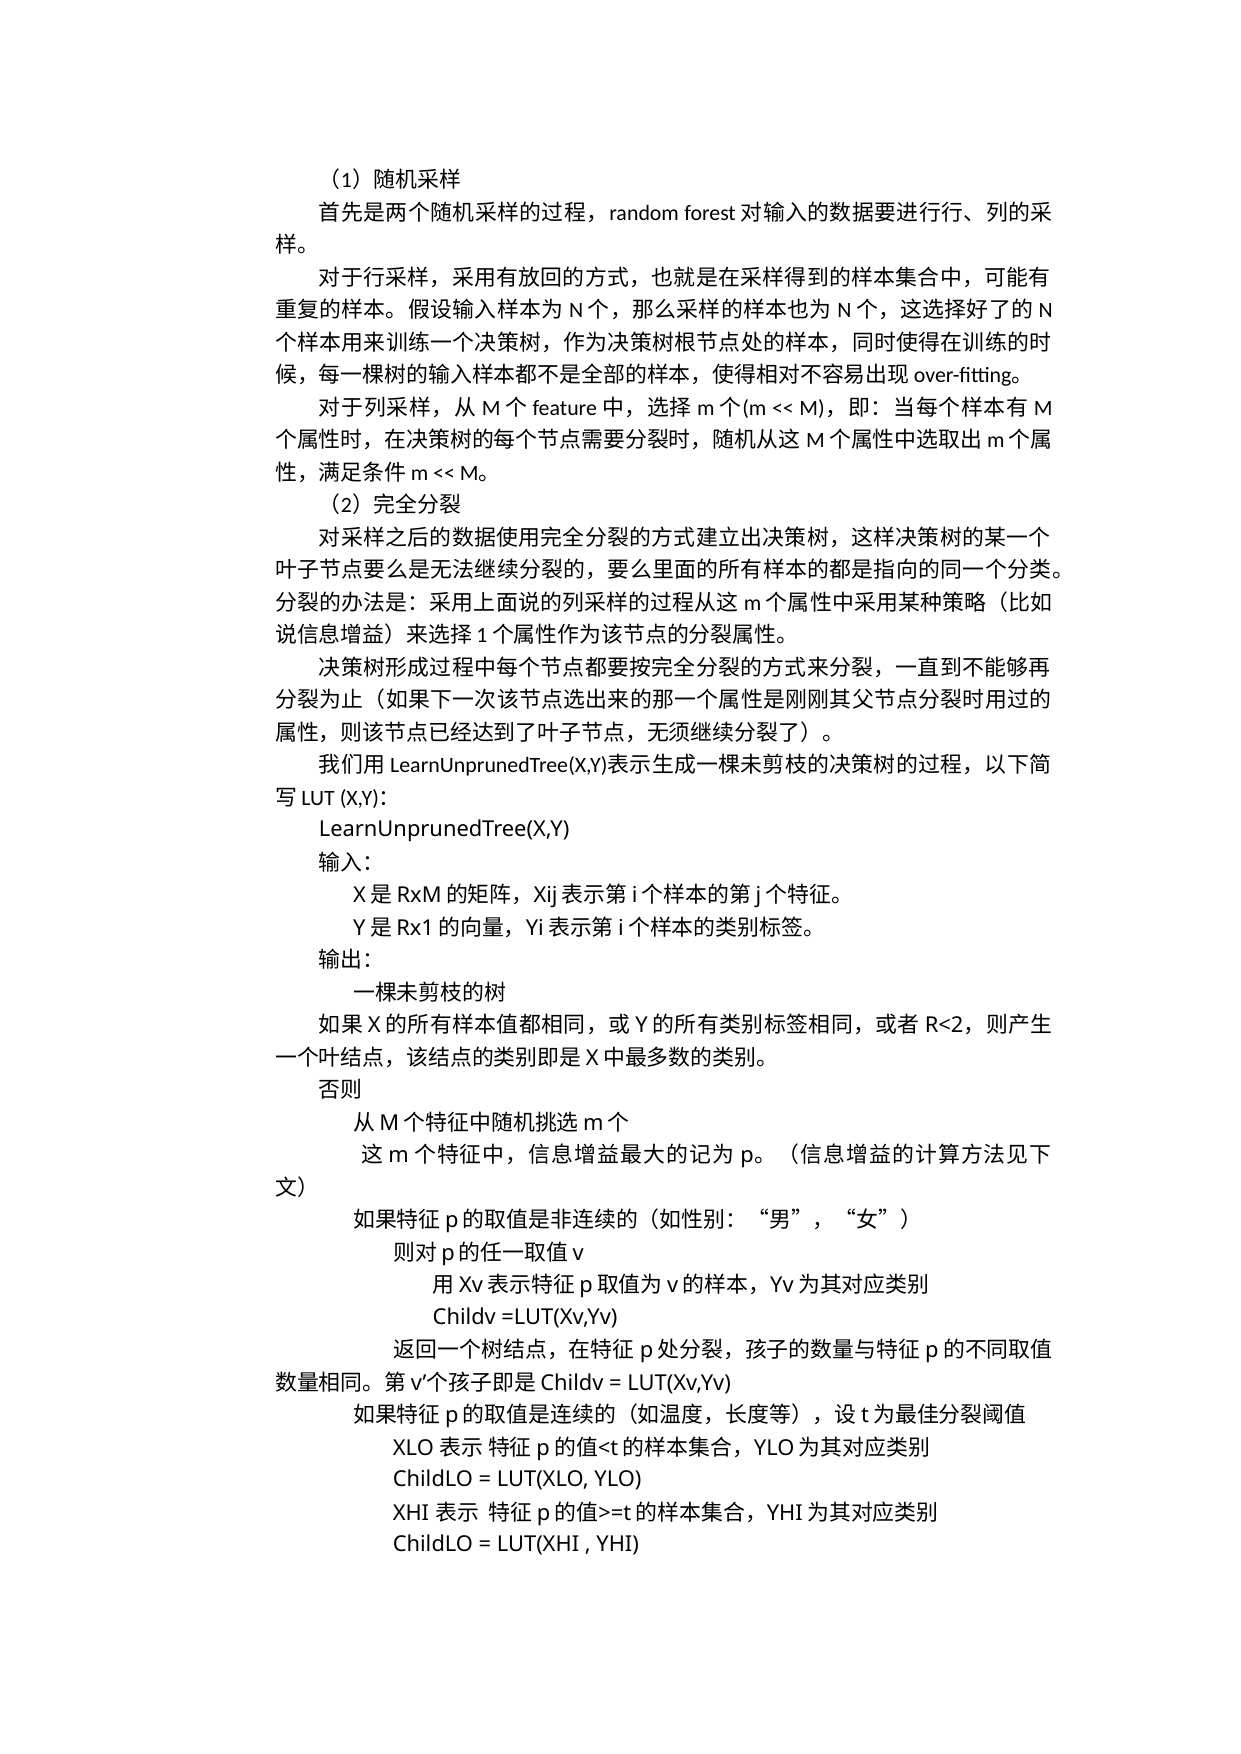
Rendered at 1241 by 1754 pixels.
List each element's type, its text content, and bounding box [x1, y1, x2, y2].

list 决策树形成过程中每个节点都要按完全分裂的方式来分裂，一直到不能够再分裂为止（如果下一次该节点选出来的那一个属性是刚刚其父节点分裂时用过的属性，则该节点已经达到了叶子节点，无须继续分裂了）。 [275, 649, 1053, 747]
list ChildLO = LUT(XHI , YHI) [275, 1527, 1053, 1559]
list Y是Rx1的向量，Yi表示第i个样本的类别标签。 [275, 909, 1053, 942]
list 对采样之后的数据使用完全分裂的方式建立出决策树，这样决策树的某一个叶子节点要么是无法继续分裂的，要么里面的所有样本的都是指向的同一个分类。分裂的办法是：采用上面说的列采样的过程从这m个属性中采用某种策略（比如说信息增益）来选择1个属性作为该节点的分裂属性。 [275, 519, 1053, 649]
list 对于行采样，采用有放回的方式，也就是在采样得到的样本集合中，可能有重复的样本。假设输入样本为N个，那么采样的样本也为N个，这选择好了的N个样本用来训练一个决策树，作为决策树根节点处的样本，同时使得在训练的时候，每一棵树的输入样本都不是全部的样本，使得相对不容易出现over-fitting。 [275, 259, 1053, 389]
list 用Xv表示特征p取值为v的样本，Yv为其对应类别 [275, 1267, 1053, 1299]
list 这m个特征中，信息增益最大的记为p。（信息增益的计算方法见下文） [275, 1137, 1053, 1202]
list 则对p的任一取值v [275, 1234, 1053, 1267]
list （1）随机采样 [275, 162, 1053, 194]
list （2）完全分裂 [275, 487, 1053, 519]
list 否则 [275, 1072, 1053, 1104]
list 首先是两个随机采样的过程，random forest对输入的数据要进行行、列的采样。 [275, 194, 1053, 259]
list 如果X的所有样本值都相同，或Y的所有类别标签相同，或者R<2，则产生一个叶结点，该结点的类别即是X中最多数的类别。 [275, 1007, 1053, 1072]
list 我们用LearnUnprunedTree(X,Y)表示生成一棵未剪枝的决策树的过程，以下简写LUT (X,Y)： [275, 747, 1053, 812]
list 如果特征p的取值是非连续的（如性别：“男”，“女”） [275, 1202, 1053, 1234]
list Childv =LUT(Xv,Yv) [275, 1299, 1053, 1332]
list ChildLO = LUT(XLO, YLO) [275, 1462, 1053, 1494]
list 对于列采样，从M个feature中，选择m个(m << M)，即：当每个样本有M个属性时，在决策树的每个节点需要分裂时，随机从这M个属性中选取出m个属性，满足条件m << M。 [275, 389, 1053, 487]
list 一棵未剪枝的树 [275, 974, 1053, 1007]
list LearnUnprunedTree(X,Y) [275, 812, 1053, 844]
list 输入： [275, 844, 1053, 877]
list XLO 表示 特征p的值<t的样本集合，YLO为其对应类别 [275, 1429, 1053, 1462]
list 输出： [275, 942, 1053, 974]
list X是RxM的矩阵，Xij表示第i个样本的第j个特征。 [275, 877, 1053, 909]
list 如果特征p的取值是连续的（如温度，长度等），设t为最佳分裂阈值 [275, 1397, 1053, 1429]
list XHI 表示 特征p的值>=t的样本集合，YHI为其对应类别 [275, 1494, 1053, 1527]
list 返回一个树结点，在特征p处分裂，孩子的数量与特征p的不同取值数量相同。第v’个孩子即是Childv = LUT(Xv,Yv) [275, 1332, 1053, 1397]
list 从M个特征中随机挑选m个 [275, 1104, 1053, 1137]
